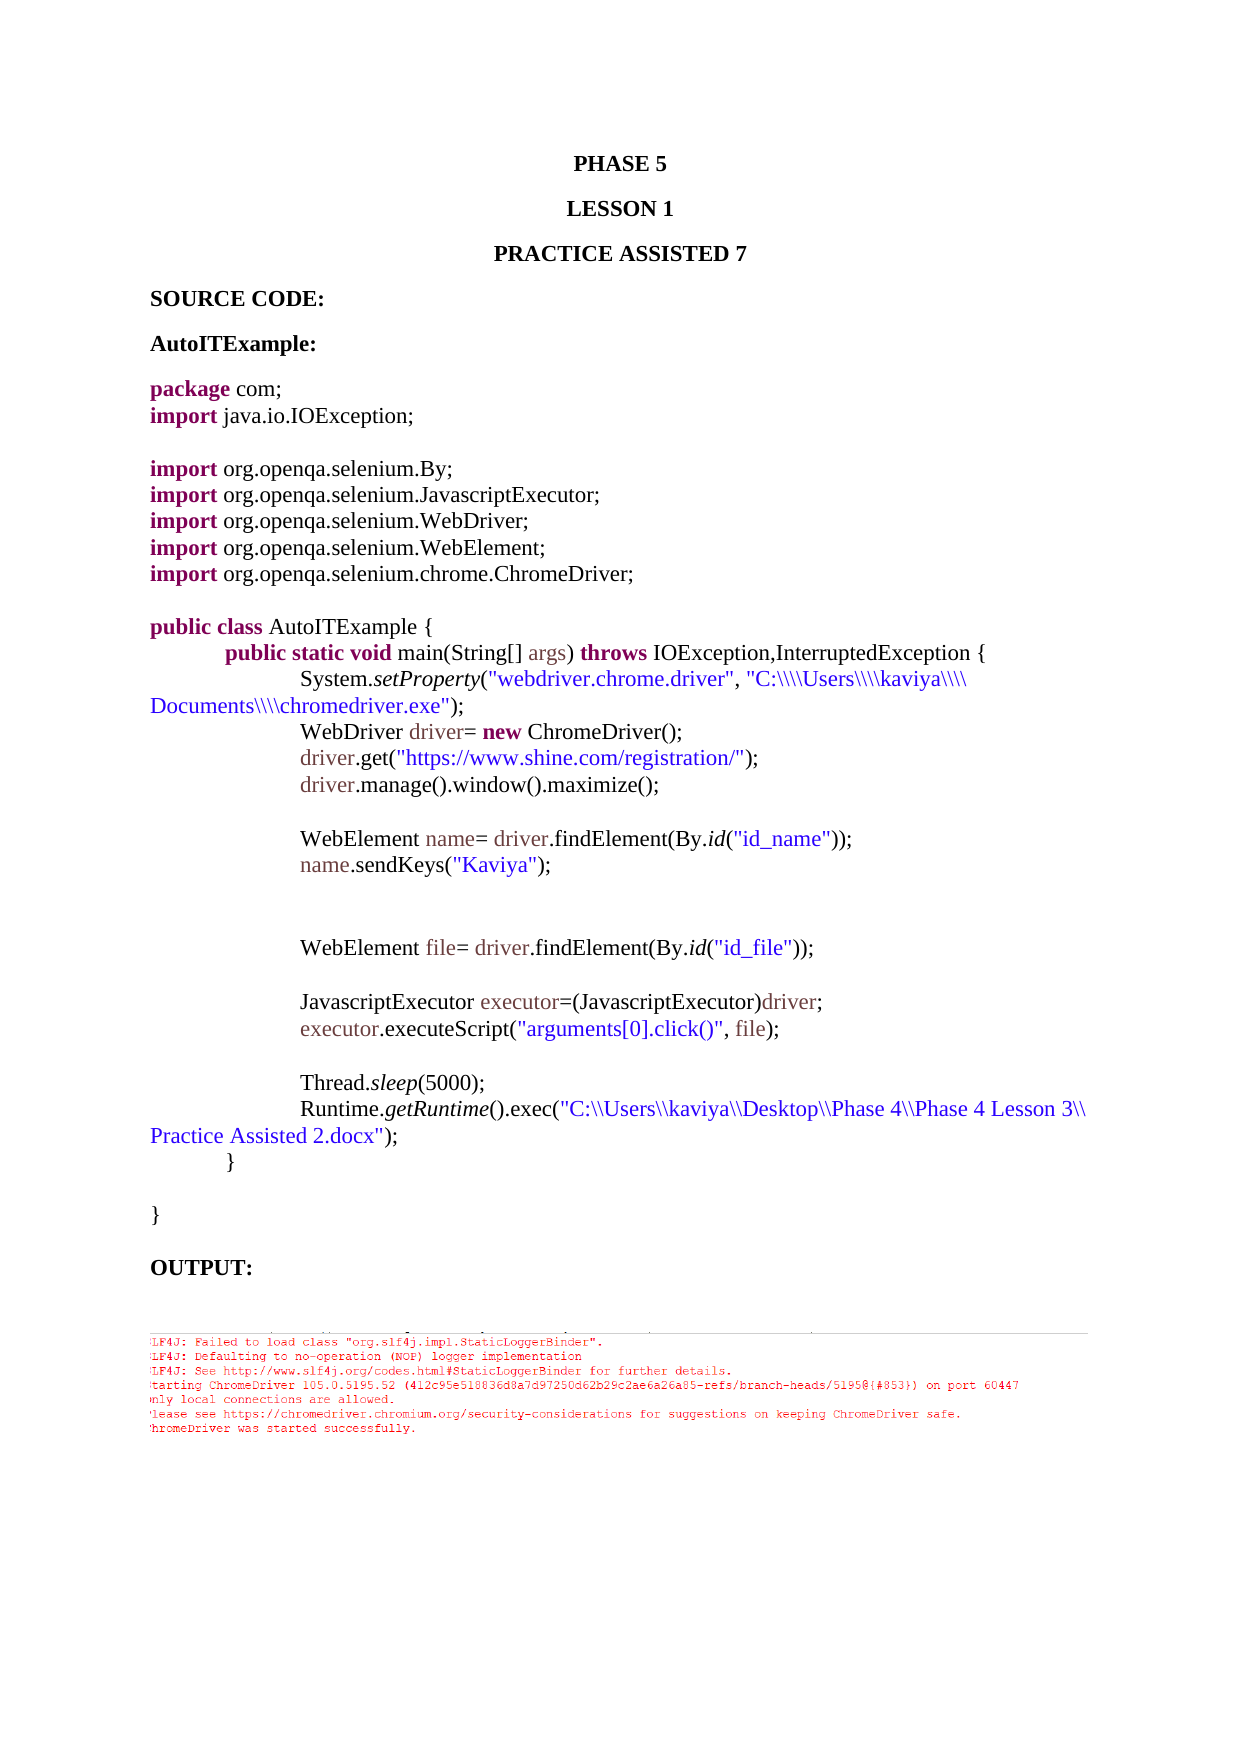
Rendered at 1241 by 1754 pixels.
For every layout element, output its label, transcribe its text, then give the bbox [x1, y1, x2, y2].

text import org.openqa.selenium.By; [150, 454, 1090, 481]
text Thread.sleep(5000); [150, 1069, 1090, 1095]
text } [150, 1201, 1090, 1227]
text executor.executeScript("arguments[0].click()", file); [150, 1015, 1090, 1041]
text PRACTICE ASSISTED 7 [150, 240, 1090, 267]
text import org.openqa.selenium.chrome.ChromeDriver; [150, 560, 1090, 586]
text public class AutoITExample { [150, 613, 1090, 639]
text SOURCE CODE: [150, 285, 1090, 312]
text driver.get("https://www.shine.com/registration/"); [150, 744, 1090, 771]
text WebElement file= driver.findElement(By.id("id_file")); [150, 934, 1090, 960]
text package com; [150, 376, 1090, 402]
text Runtime.getRuntime().exec("C:\\Users\\kaviya\\Desktop\\Phase 4\\Phase 4 Lesson 3\\Practice Assisted 2.docx"); [150, 1095, 1090, 1148]
text WebElement name= driver.findElement(By.id("id_name")); [150, 825, 1090, 852]
text LESSON 1 [150, 195, 1090, 221]
text } [150, 1148, 1090, 1174]
text public static void main(String[] args) throws IOException,InterruptedException { [150, 639, 1090, 665]
text import org.openqa.selenium.JavascriptExecutor; [150, 481, 1090, 507]
text import org.openqa.selenium.WebDriver; [150, 507, 1090, 534]
text AutoITExample: [150, 330, 1090, 357]
text JavascriptExecutor executor=(JavascriptExecutor)driver; [150, 988, 1090, 1015]
text import org.openqa.selenium.WebElement; [150, 534, 1090, 560]
text OUTPUT: [150, 1253, 1090, 1280]
text PHASE 5 [150, 150, 1090, 176]
text driver.manage().window().maximize(); [150, 771, 1090, 797]
text import java.io.IOException; [150, 402, 1090, 428]
text System.setProperty("webdriver.chrome.driver", "C:\\\\Users\\\\kaviya\\\\Documents\\\\chromedriver.exe"); [150, 665, 1090, 718]
picture [150, 1332, 1088, 1436]
text WebDriver driver= new ChromeDriver(); [150, 718, 1090, 744]
text name.sendKeys("Kaviya"); [150, 852, 1090, 878]
